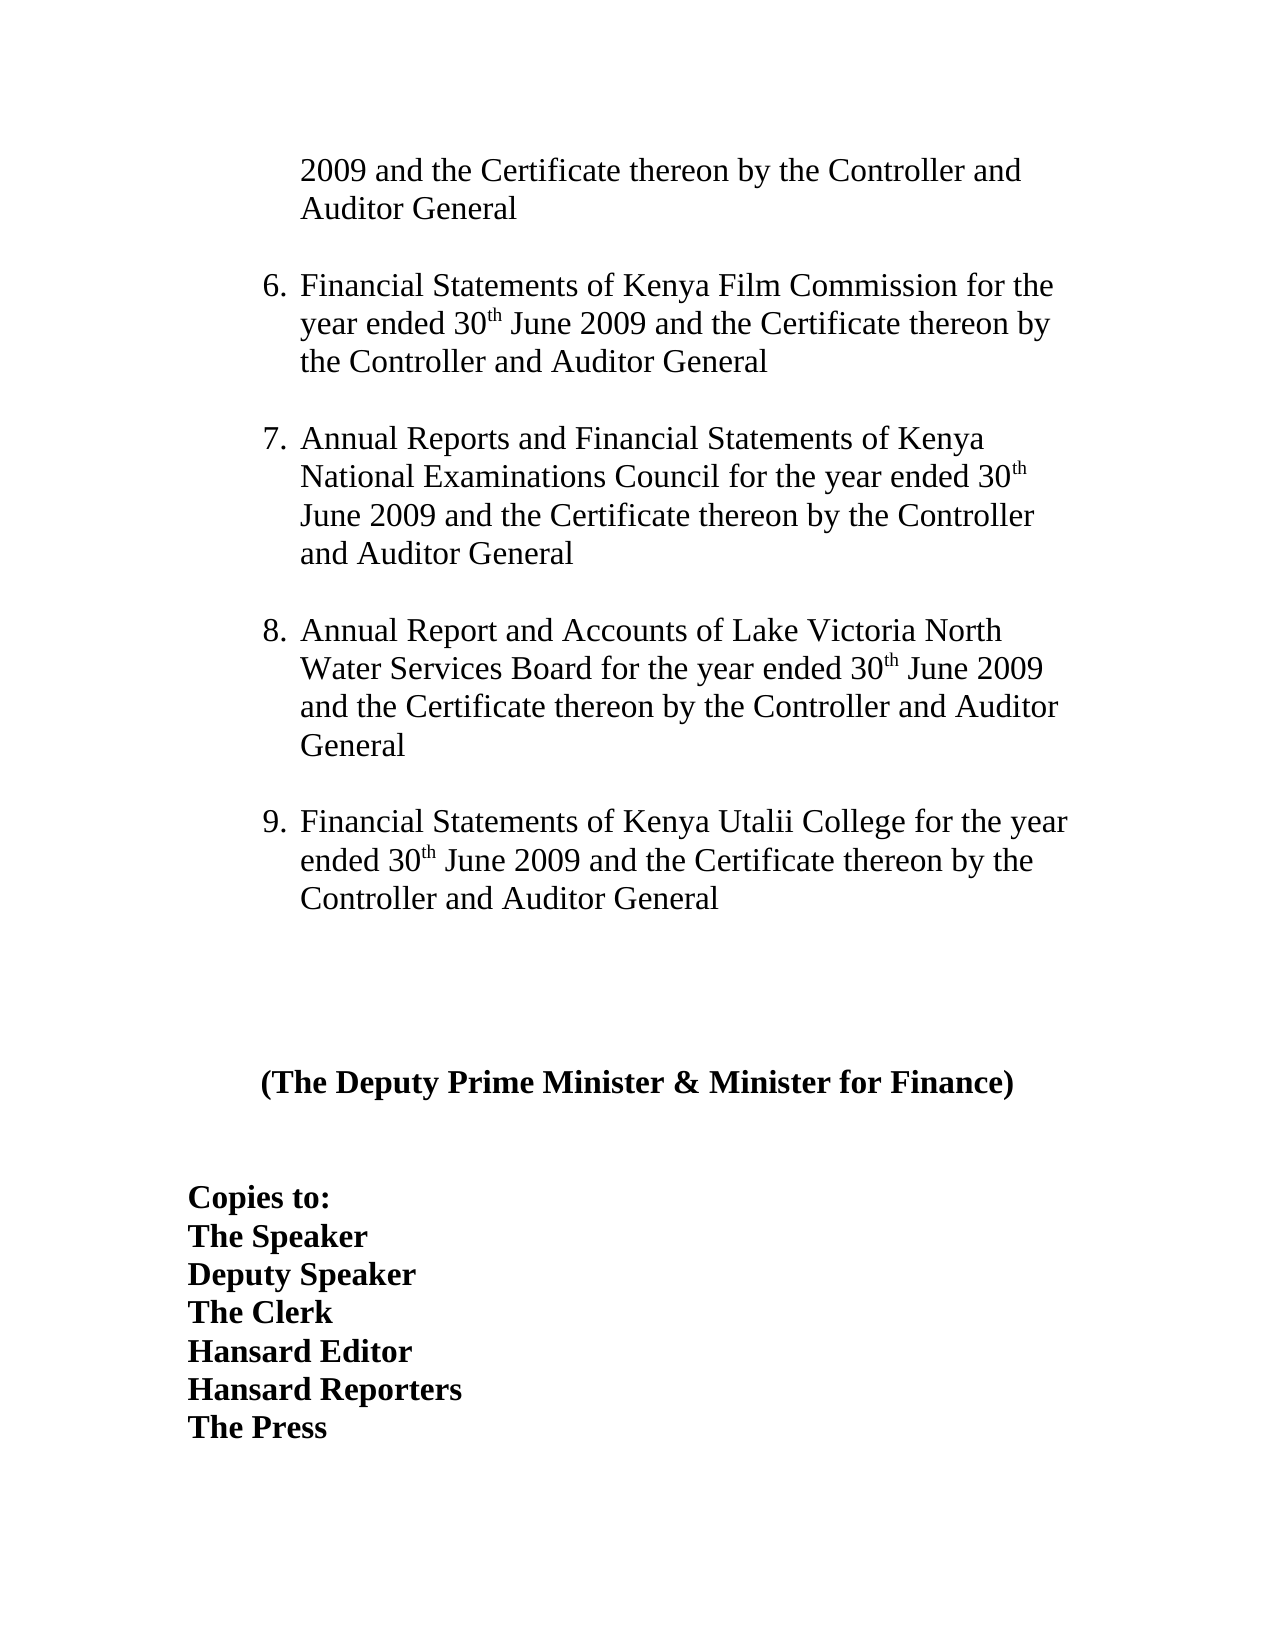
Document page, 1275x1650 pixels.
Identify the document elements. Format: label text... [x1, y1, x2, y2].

text Deputy Speaker [187, 1254, 1087, 1293]
list Financial Statements of Kenya Film Commission for the year ended 30th June 2009 and the Certificate thereon by the Controller and Auditor General [262, 265, 1087, 380]
text The Press [187, 1408, 1087, 1446]
text Hansard Reporters [187, 1369, 1087, 1408]
list Financial Statements of Kenya Utalii College for the year ended 30th June 2009 and the Certificate thereon by the Controller and Auditor General [262, 802, 1087, 917]
text The Clerk [187, 1293, 1087, 1331]
text (The Deputy Prime Minister & Minister for Finance) [187, 1063, 1087, 1101]
list Annual Report and Accounts of Lake Victoria North Water Services Board for the year ended 30th June 2009 and the Certificate thereon by the Controller and Auditor General [262, 610, 1087, 763]
text Copies to: [187, 1178, 1087, 1216]
text Hansard Editor [187, 1331, 1087, 1369]
list Annual Reports and Financial Statements of Kenya National Examinations Council for the year ended 30th June 2009 and the Certificate thereon by the Controller and Auditor General [262, 418, 1087, 572]
text The Speaker [187, 1216, 1087, 1254]
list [262, 150, 1087, 227]
